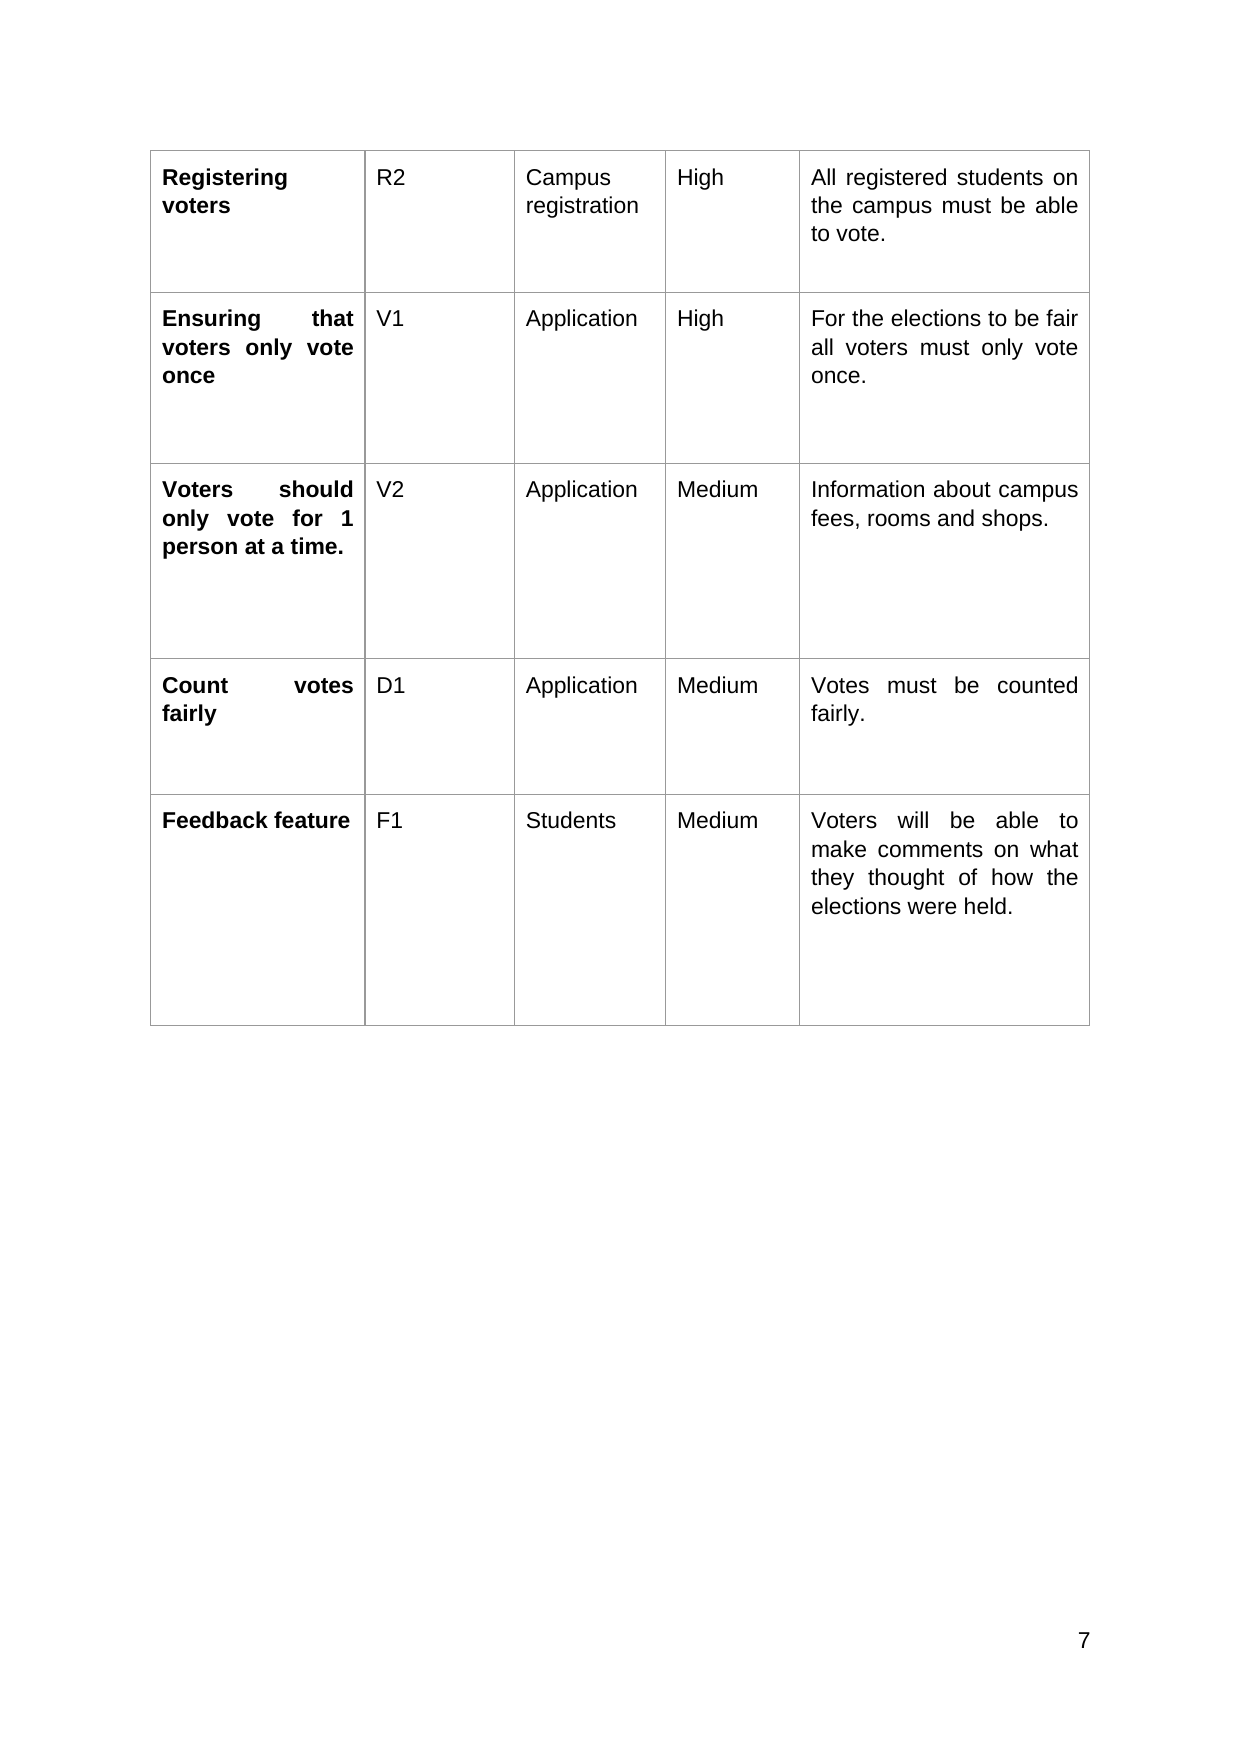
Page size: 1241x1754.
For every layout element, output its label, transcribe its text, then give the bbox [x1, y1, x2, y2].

table_cell Medium [666, 795, 799, 1025]
table_cell V1 [366, 293, 514, 462]
table_cell Medium [666, 464, 799, 658]
table_cell Ensuring that voters only vote once [151, 293, 364, 462]
table_cell R2 [366, 151, 514, 292]
table_cell High [666, 293, 799, 462]
table_cell V2 [366, 464, 514, 658]
table_cell D1 [366, 659, 514, 794]
table_cell High [666, 151, 799, 292]
table_cell Application [515, 293, 665, 462]
table_cell For the elections to be fair all voters must only vote once. [800, 293, 1089, 462]
table_cell Feedback feature [151, 795, 364, 1025]
table_cell F1 [366, 795, 514, 1025]
table_cell Application [515, 464, 665, 658]
table_cell Campus registration [515, 151, 665, 292]
table_cell Information about campus fees, rooms and shops. [800, 464, 1089, 658]
table_cell Registering voters [151, 151, 364, 292]
table_cell Medium [666, 659, 799, 794]
table_cell Application [515, 659, 665, 794]
table_cell All registered students on the campus must be able to vote. [800, 151, 1089, 292]
table_cell Voters will be able to make comments on what they thought of how the elections were held. [800, 795, 1089, 1025]
table_cell Voters should only vote for 1 person at a time. [151, 464, 364, 658]
table_cell Students [515, 795, 665, 1025]
table_cell Votes must be counted fairly. [800, 659, 1089, 794]
table_cell Count votes fairly [151, 659, 364, 794]
